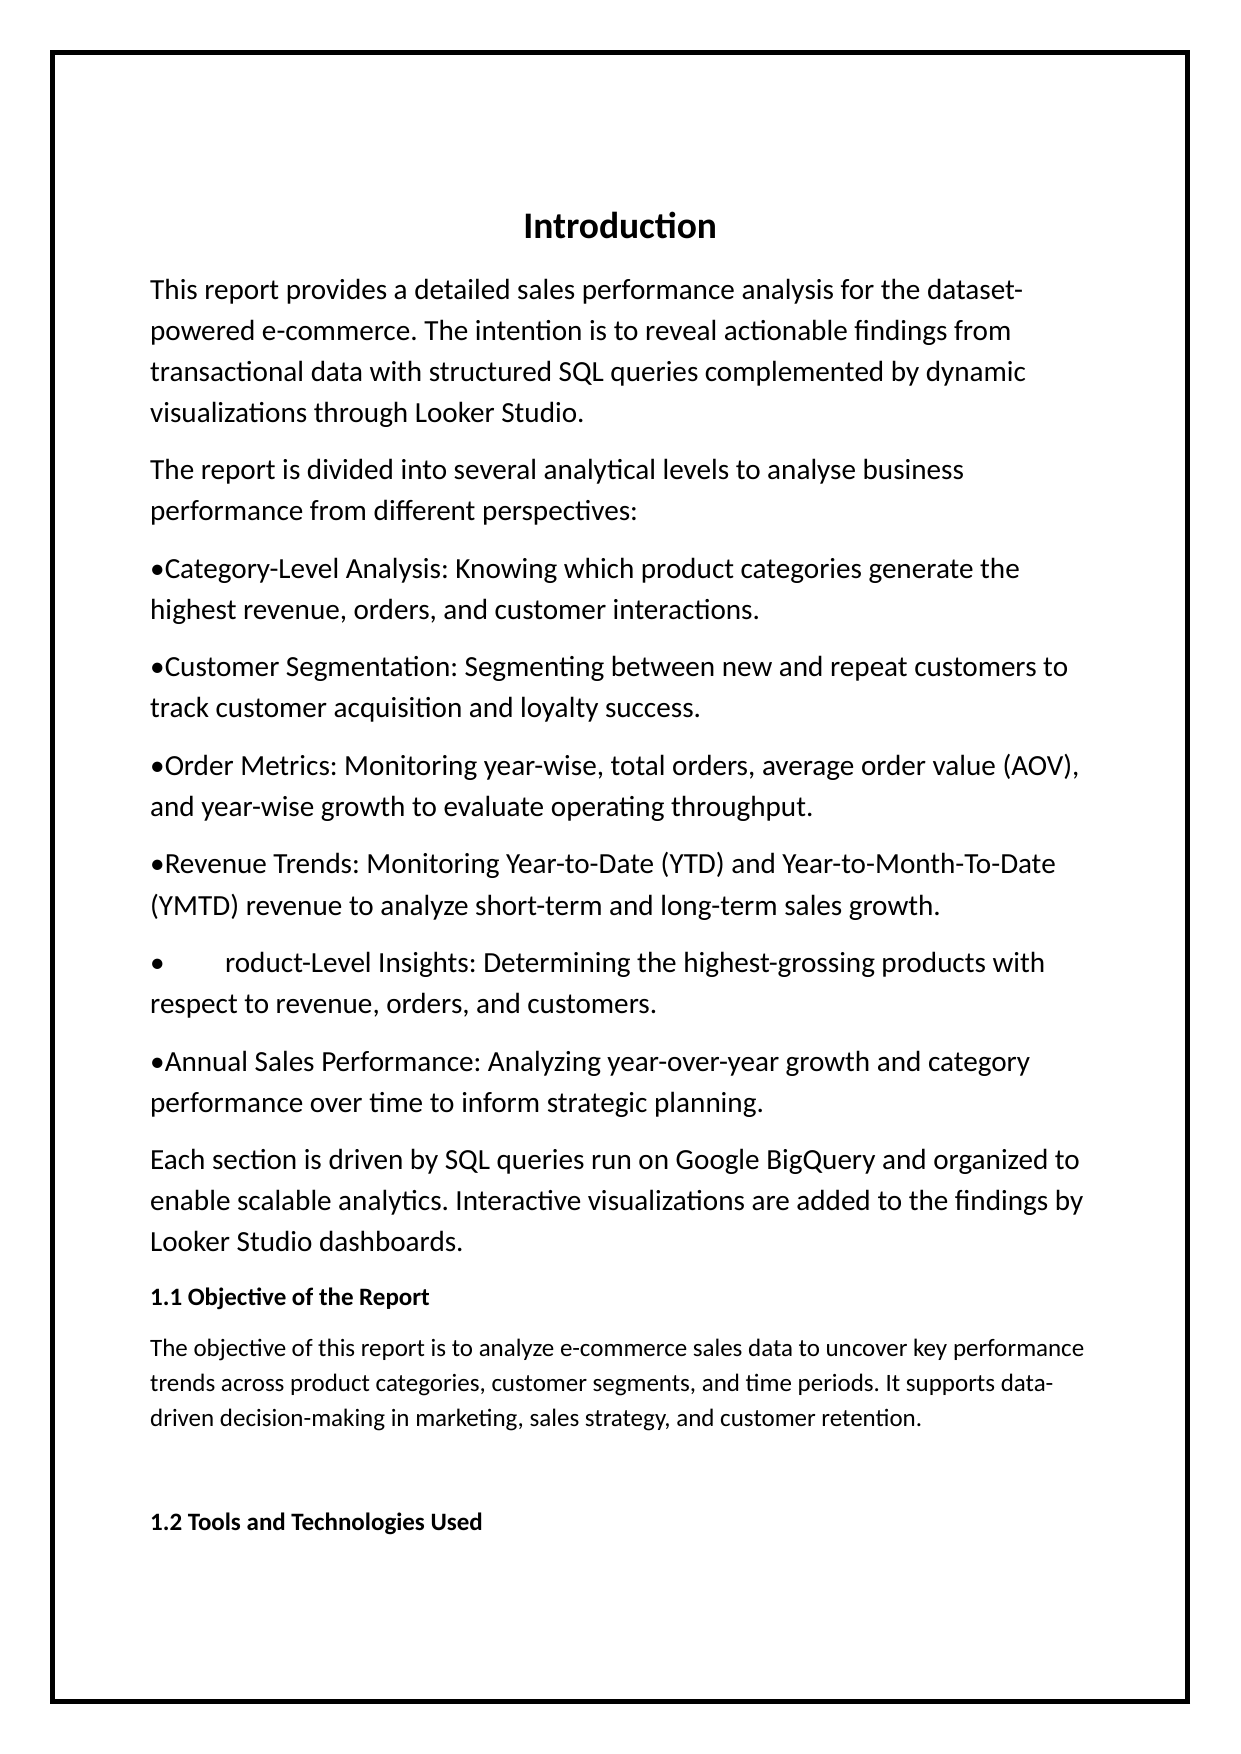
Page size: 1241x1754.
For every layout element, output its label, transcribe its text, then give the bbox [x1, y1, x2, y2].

text This report provides a detailed sales performance analysis for the dataset-powered e-commerce. The intention is to reveal actionable findings from transactional data with structured SQL queries complemented by dynamic visualizations through Looker Studio. [150, 271, 1090, 429]
text •Annual Sales Performance: Analyzing year-over-year growth and category performance over time to inform strategic planning. [150, 1043, 1090, 1119]
text •Customer Segmentation: Segmenting between new and repeat customers to track customer acquisition and loyalty success. [150, 648, 1090, 725]
text 1.1 Objective of the Report [150, 1281, 1090, 1311]
text • roduct-Level Insights: Determining the highest-grossing products with respect to revenue, orders, and customers. [150, 944, 1090, 1021]
text The objective of this report is to analyze e-commerce sales data to uncover key performance trends across product categories, customer segments, and time periods. It supports data-driven decision-making in marketing, sales strategy, and customer retention. [150, 1332, 1090, 1433]
text •Order Metrics: Monitoring year-wise, total orders, average order value (AOV), and year-wise growth to evaluate operating throughput. [150, 747, 1090, 824]
text •Revenue Trends: Monitoring Year-to-Date (YTD) and Year-to-Month-To-Date (YMTD) revenue to analyze short-term and long-term sales growth. [150, 846, 1090, 922]
text •Category-Level Analysis: Knowing which product categories generate the highest revenue, orders, and customer interactions. [150, 550, 1090, 627]
text Each section is driven by SQL queries run on Google BigQuery and organized to enable scalable analytics. Interactive visualizations are added to the findings by Looker Studio dashboards. [150, 1141, 1090, 1259]
text Introduction [150, 202, 1090, 247]
text 1.2 Tools and Technologies Used [150, 1506, 1090, 1536]
text The report is divided into several analytical levels to analyse business performance from different perspectives: [150, 451, 1090, 528]
